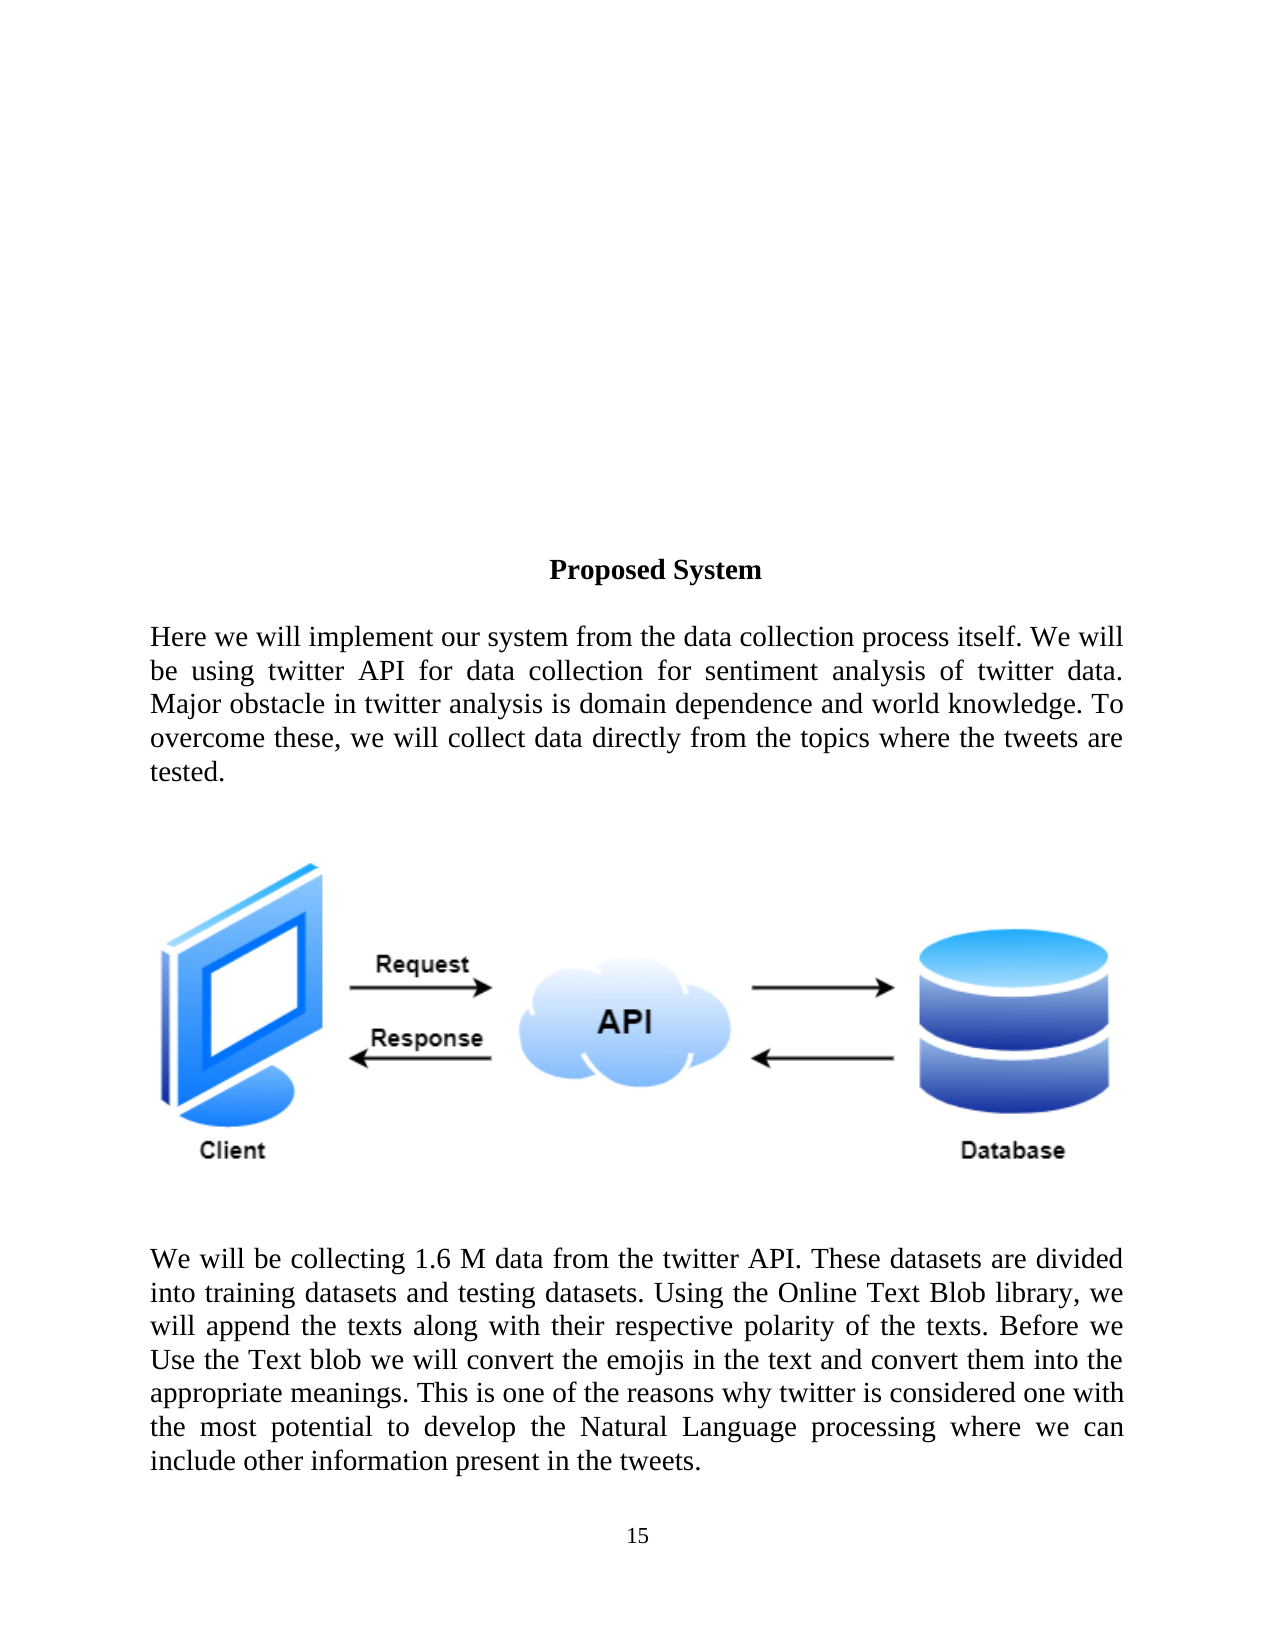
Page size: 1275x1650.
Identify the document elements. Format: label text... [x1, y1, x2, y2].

subtitle Proposed System [314, 552, 997, 586]
picture [150, 854, 1121, 1175]
text Here we will implement our system from the data collection process itself. We will be using twitter API for data collection for sentiment analysis of twitter data. Major obstacle in twitter analysis is domain dependence and world knowledge. To overcome these, we will collect data directly from the topics where the tweets are tested. [150, 619, 1125, 787]
text We will be collecting 1.6 M data from the twitter API. These datasets are divided into training datasets and testing datasets. Using the Online Text Blob library, we will append the texts along with their respective polarity of the texts. Before we Use the Text blob we will convert the emojis in the text and convert them into the appropriate meanings. This is one of the reasons why twitter is considered one with the most potential to develop the Natural Language processing where we can include other information present in the tweets. [150, 1241, 1125, 1476]
